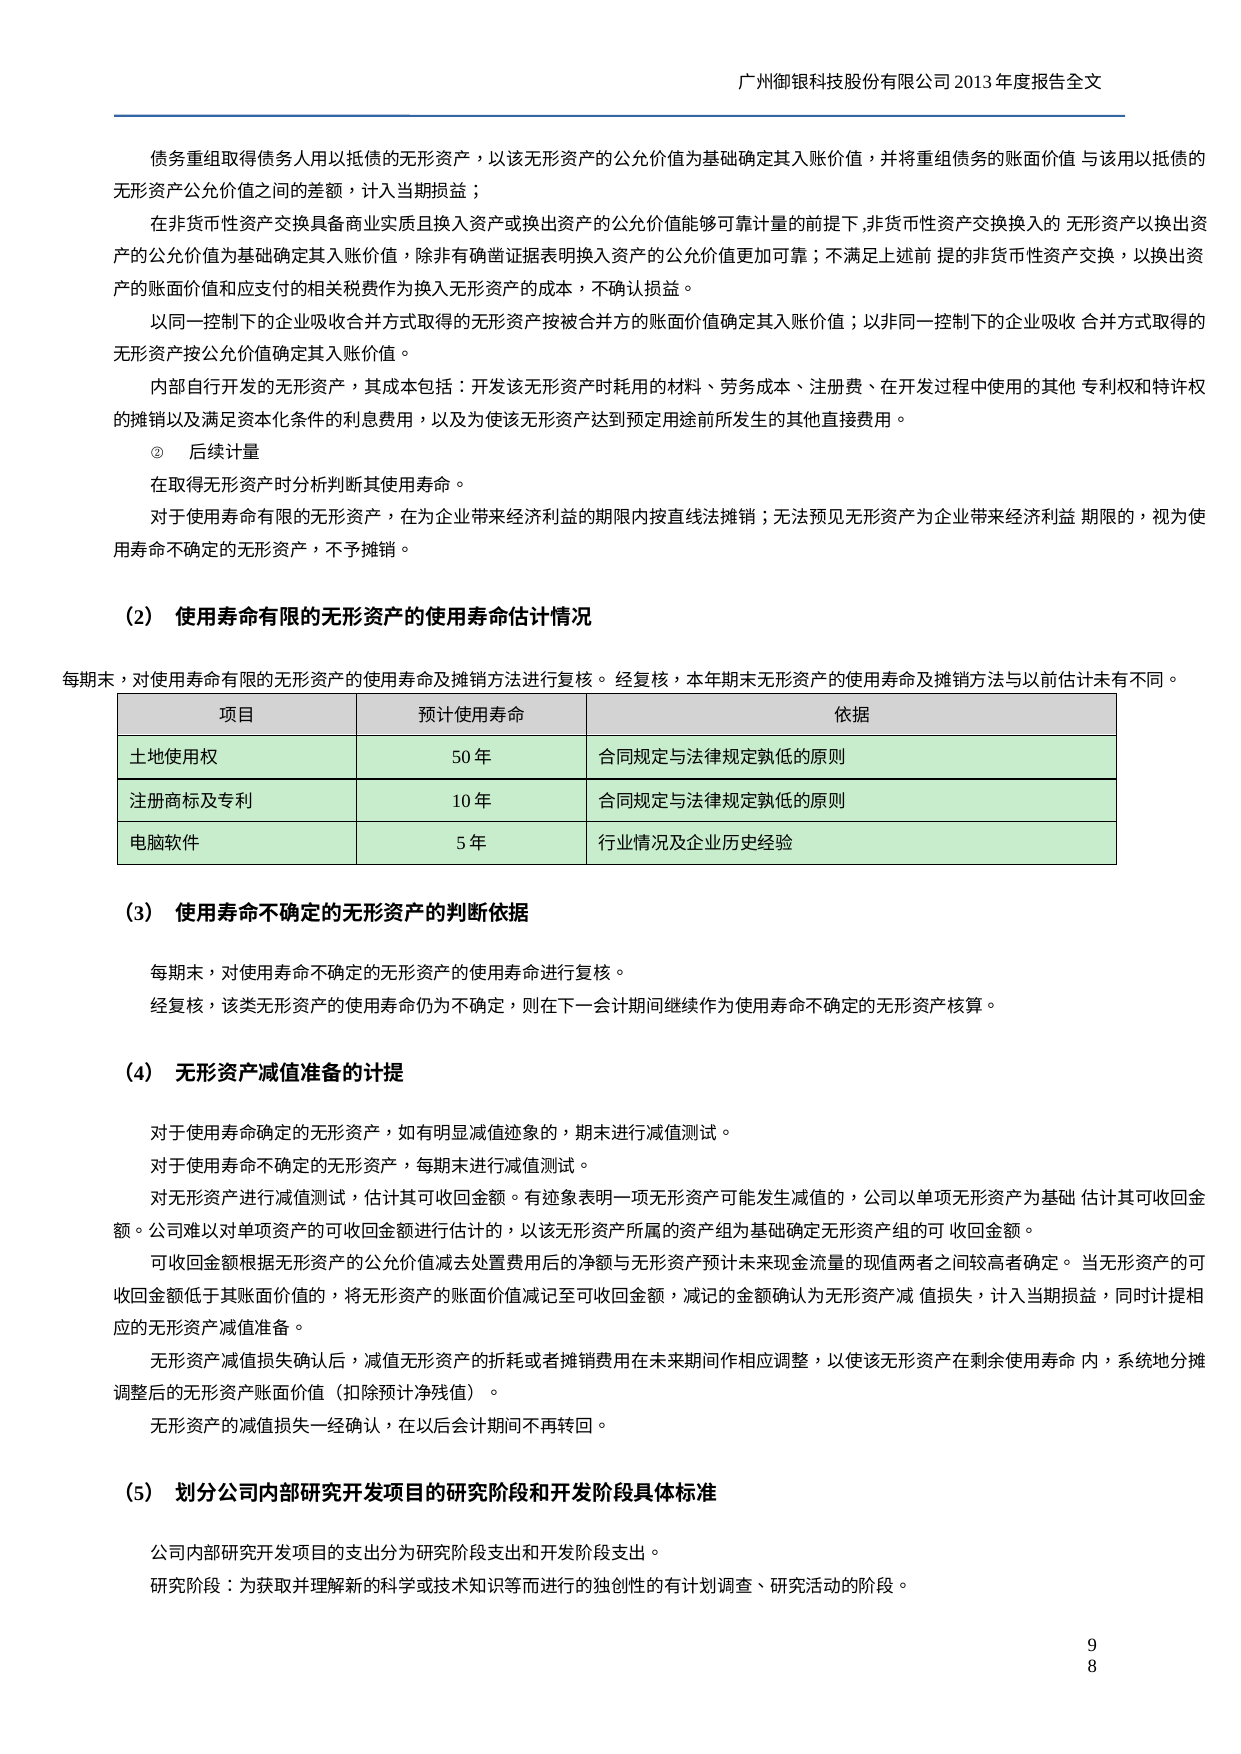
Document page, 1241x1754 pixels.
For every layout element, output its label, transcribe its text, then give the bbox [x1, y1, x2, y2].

text 可收回金额根据无形资产的公允价值减去处置费用后的净额与无形资产预计未来现金流量的现值两者之间较高者确定。 当无形资产的可收回金额低于其账面价值的，将无形资产的账面价值减记至可收回金额，减记的金额确认为无形资产减 值损失，计入当期损益，同时计提相应的无形资产减值准备。 [113, 1244, 1209, 1341]
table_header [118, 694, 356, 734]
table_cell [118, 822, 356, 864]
text 每期末，对使用寿命有限的无形资产的使用寿命及摊销方法进行复核。 经复核，本年期末无形资产的使用寿命及摊销方法与以前估计未有不同。 [62, 660, 1209, 693]
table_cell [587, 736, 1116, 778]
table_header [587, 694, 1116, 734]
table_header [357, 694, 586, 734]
text （5） 划分公司内部研究开发项目的研究阶段和开发阶段具体标准 [25, 1478, 1209, 1507]
list 后续计量 [150, 432, 1209, 465]
text （4） 无形资产减值准备的计提 [25, 1058, 1209, 1087]
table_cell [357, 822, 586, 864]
text 债务重组取得债务人用以抵债的无形资产，以该无形资产的公允价值为基础确定其入账价值，并将重组债务的账面价值 与该用以抵债的无形资产公允价值之间的差额，计入当期损益； [113, 139, 1209, 204]
text 对于使用寿命不确定的无形资产，每期末进行减值测试。 [150, 1146, 1209, 1179]
text 研究阶段：为获取并理解新的科学或技术知识等而进行的独创性的有计划调查、研究活动的阶段。 [150, 1566, 1209, 1599]
text 对于使用寿命确定的无形资产，如有明显减值迹象的，期末进行减值测试。 [150, 1114, 1209, 1146]
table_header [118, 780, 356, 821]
text 对于使用寿命有限的无形资产，在为企业带来经济利益的期限内按直线法摊销；无法预见无形资产为企业带来经济利益 期限的，视为使用寿命不确定的无形资产，不予摊销。 [113, 498, 1209, 563]
text 在非货币性资产交换具备商业实质且换入资产或换出资产的公允价值能够可靠计量的前提下,非货币性资产交换换入的 无形资产以换出资产的公允价值为基础确定其入账价值，除非有确凿证据表明换入资产的公允价值更加可靠；不满足上述前 提的非货币性资产交换，以换出资产的账面价值和应支付的相关税费作为换入无形资产的成本，不确认损益。 [113, 204, 1209, 302]
text 无形资产减值损失确认后，减值无形资产的折耗或者摊销费用在未来期间作相应调整，以使该无形资产在剩余使用寿命 内，系统地分摊调整后的无形资产账面价值（扣除预计净残值）。 [113, 1341, 1209, 1406]
text 公司内部研究开发项目的支出分为研究阶段支出和开发阶段支出。 [150, 1534, 1209, 1566]
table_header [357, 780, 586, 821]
text 经复核，该类无形资产的使用寿命仍为不确定，则在下一会计期间继续作为使用寿命不确定的无形资产核算。 [150, 986, 1209, 1019]
text 每期末，对使用寿命不确定的无形资产的使用寿命进行复核。 [150, 954, 1209, 986]
text 对无形资产进行减值测试，估计其可收回金额。有迹象表明一项无形资产可能发生减值的，公司以单项无形资产为基础 估计其可收回金额。公司难以对单项资产的可收回金额进行估计的，以该无形资产所属的资产组为基础确定无形资产组的可 收回金额。 [113, 1179, 1209, 1244]
text （2） 使用寿命有限的无形资产的使用寿命估计情况 [25, 602, 1209, 631]
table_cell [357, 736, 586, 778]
text （3） 使用寿命不确定的无形资产的判断依据 [25, 898, 1209, 927]
text 在取得无形资产时分析判断其使用寿命。 [150, 465, 1209, 498]
text 内部自行开发的无形资产，其成本包括：开发该无形资产时耗用的材料、劳务成本、注册费、在开发过程中使用的其他 专利权和特许权的摊销以及满足资本化条件的利息费用，以及为使该无形资产达到预定用途前所发生的其他直接费用。 [113, 367, 1209, 432]
text 以同一控制下的企业吸收合并方式取得的无形资产按被合并方的账面价值确定其入账价值；以非同一控制下的企业吸收 合并方式取得的无形资产按公允价值确定其入账价值。 [113, 302, 1209, 367]
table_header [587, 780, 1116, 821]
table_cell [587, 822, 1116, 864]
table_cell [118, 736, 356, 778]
text 无形资产的减值损失一经确认，在以后会计期间不再转回。 [150, 1406, 1209, 1439]
